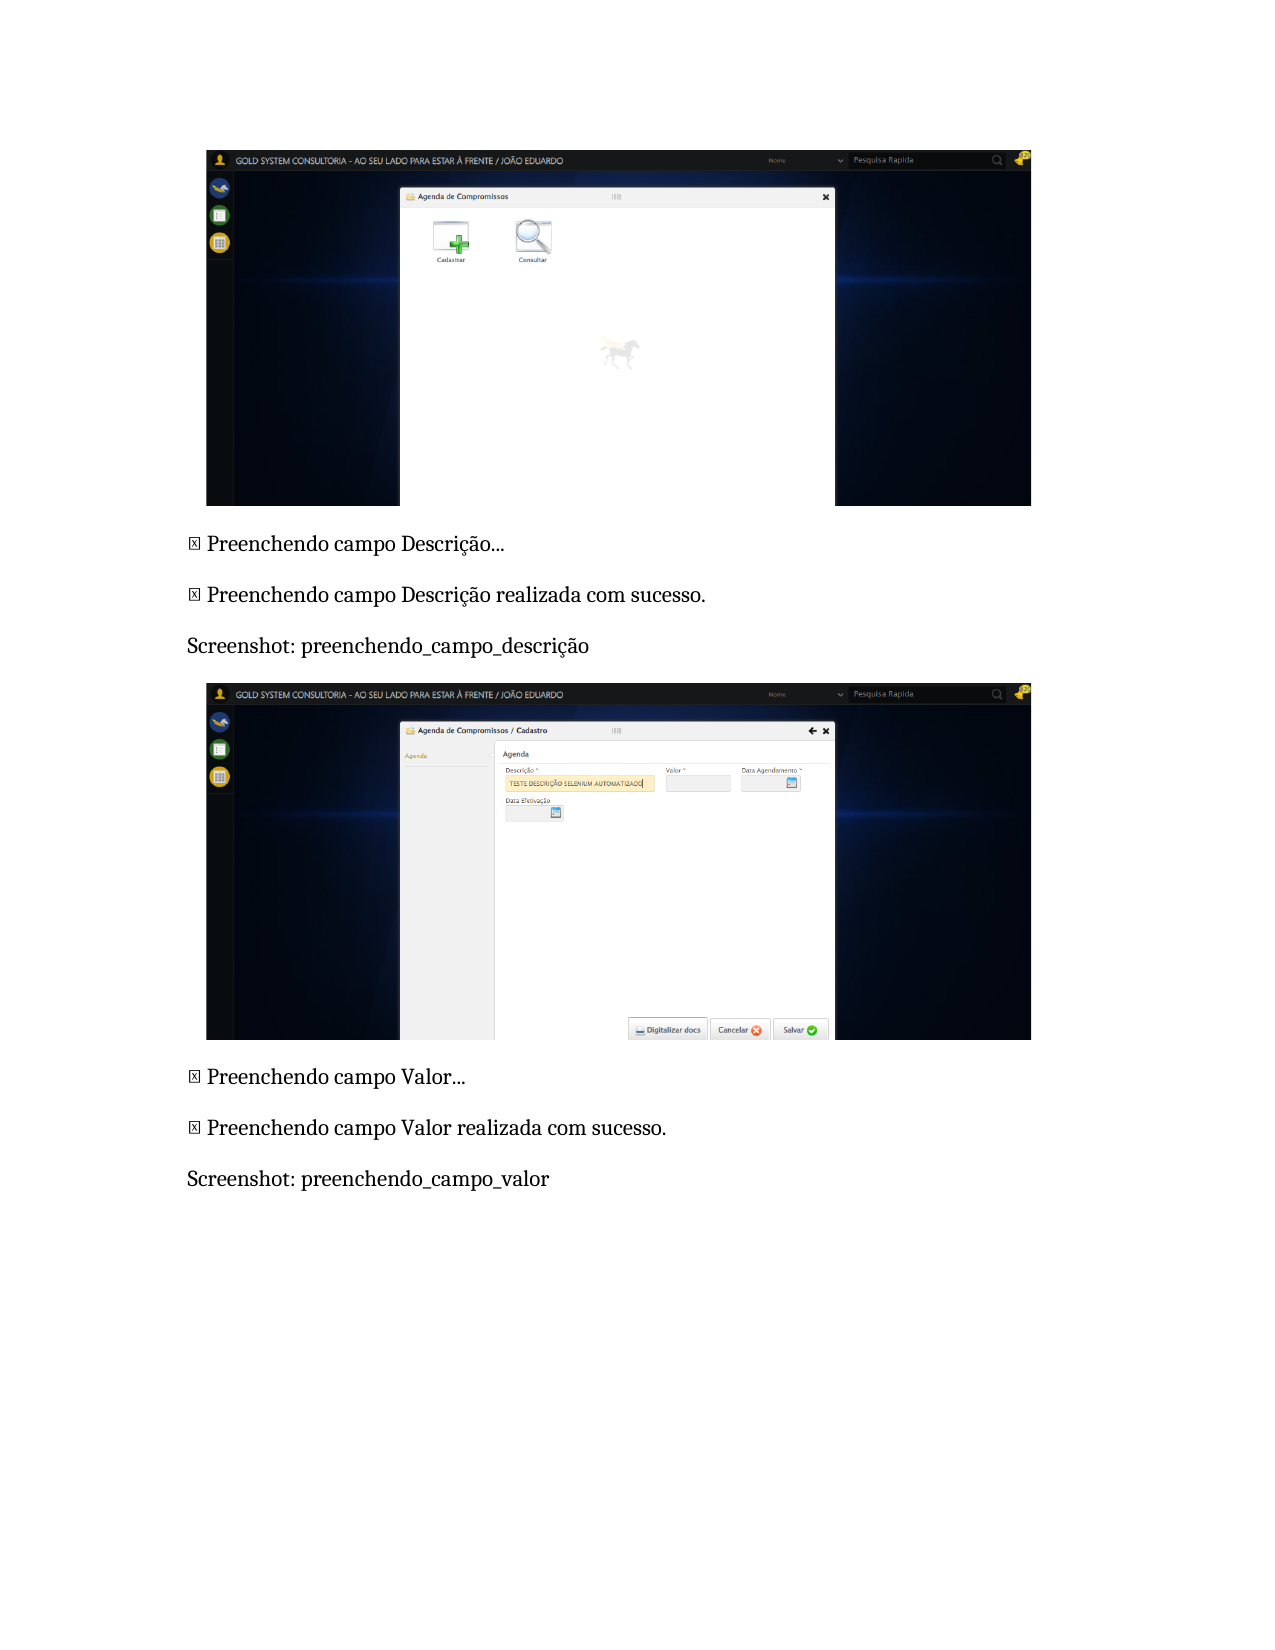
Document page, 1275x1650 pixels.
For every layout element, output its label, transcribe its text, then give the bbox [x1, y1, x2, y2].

text 🔄 Preenchendo campo Descrição... [187, 530, 1087, 557]
picture [206, 150, 1032, 506]
text ✅ Preenchendo campo Descrição realizada com sucesso. [187, 581, 1087, 608]
picture [206, 683, 1032, 1040]
text ✅ Preenchendo campo Valor realizada com sucesso. [187, 1115, 1087, 1141]
text Screenshot: preenchendo_campo_descrição [187, 632, 1087, 659]
text Screenshot: preenchendo_campo_valor [187, 1166, 1087, 1192]
text 🔄 Preenchendo campo Valor... [187, 1064, 1087, 1090]
